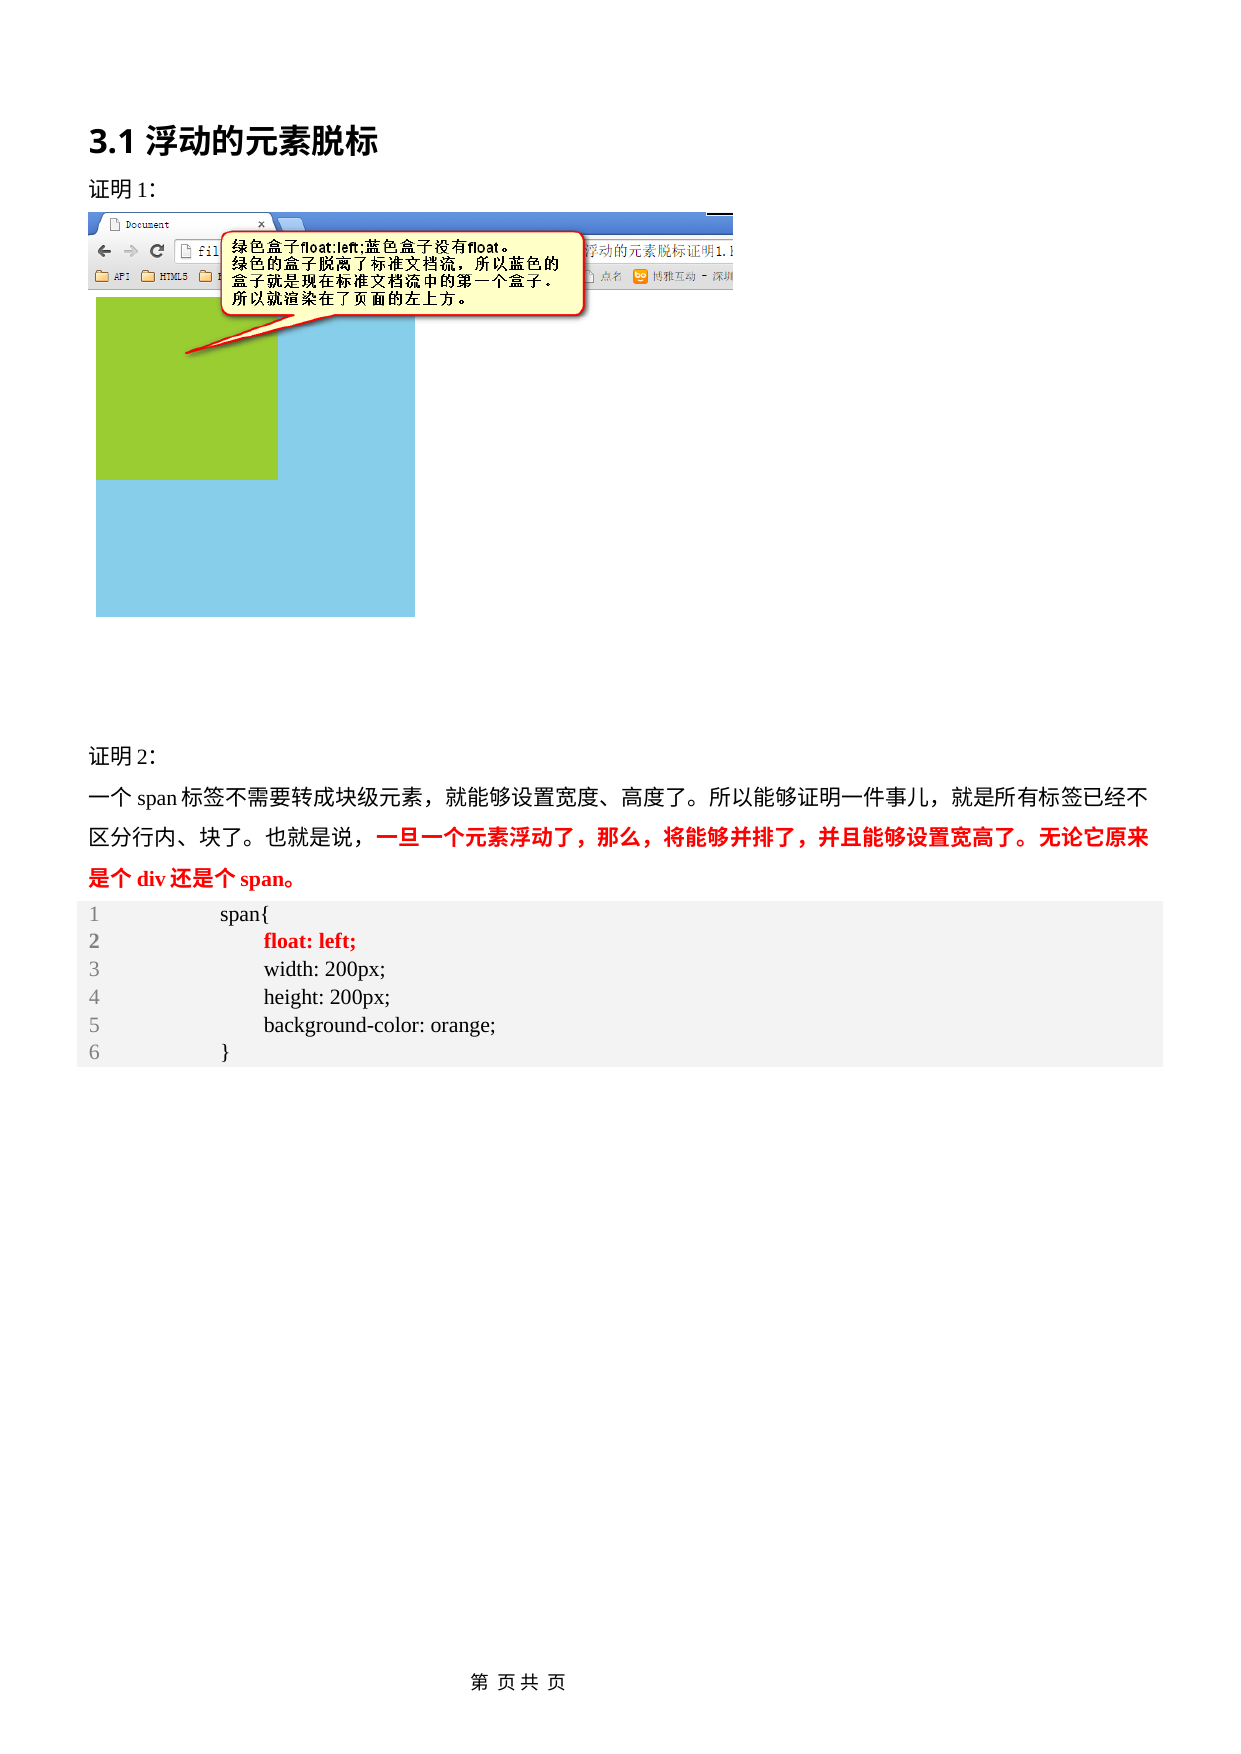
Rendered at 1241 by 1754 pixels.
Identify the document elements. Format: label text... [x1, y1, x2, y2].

table_header span{ float: left; width: 200px; height: 200px; background-color: orange; } [77, 901, 1163, 1067]
text 证明2： [88, 739, 1152, 771]
text 证明1： [88, 172, 1152, 204]
picture [88, 212, 733, 722]
subtitle 3.1 浮动的元素脱标 [88, 107, 1152, 172]
text 一个span标签不需要转成块级元素，就能够设置宽度、高度了。所以能够证明一件事儿，就是所有标签已经不区分行内、块了。也就是说，一旦一个元素浮动了，那么，将能够并排了，并且能够设置宽高了。无论它原来是个div还是个span。 [88, 779, 1152, 893]
